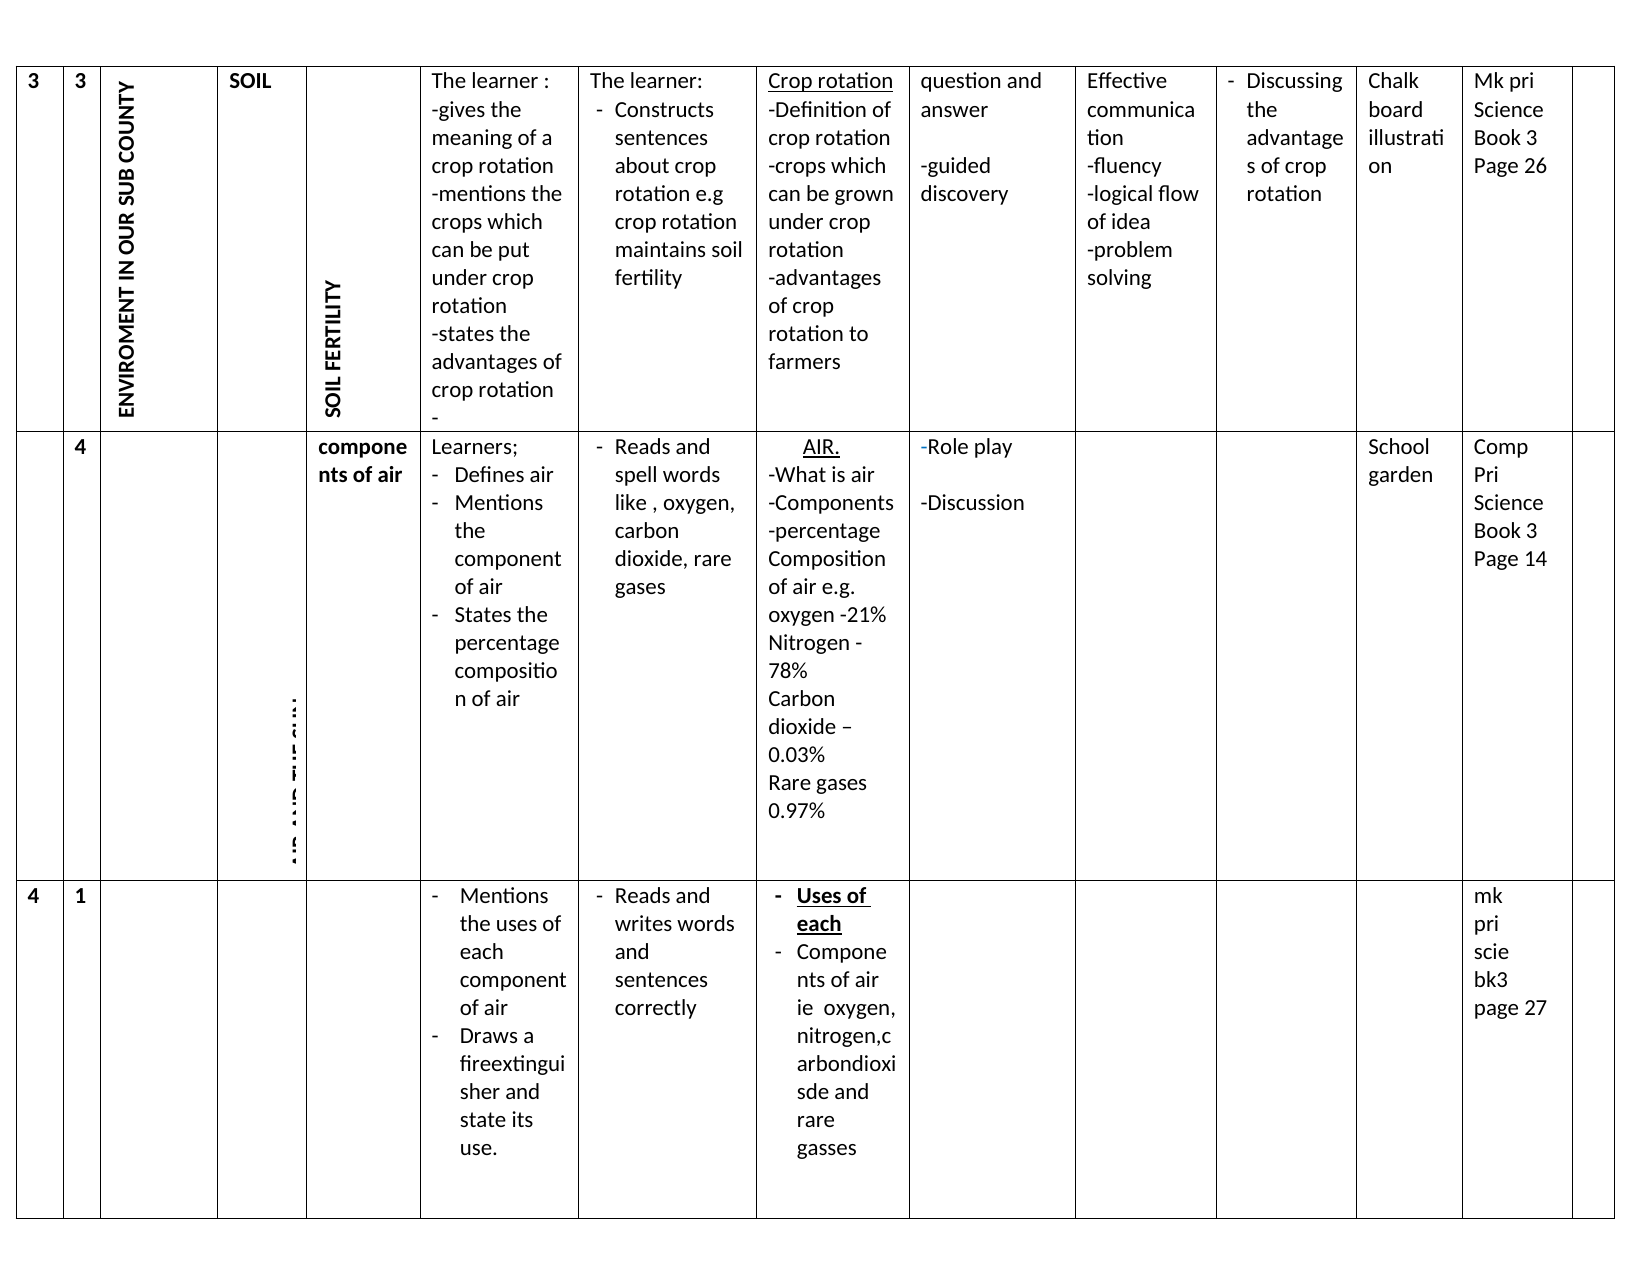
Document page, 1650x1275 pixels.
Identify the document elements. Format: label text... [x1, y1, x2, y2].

table_cell [1217, 881, 1356, 1218]
table_cell -Role play -Discussion [910, 432, 1075, 880]
table_cell Chalk board illustration [1357, 67, 1462, 431]
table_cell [757, 881, 909, 1218]
table_cell AIR AND THE SUN [218, 432, 306, 880]
table_cell Learners; Defines air Mentions the component of air States the percentage composition of air [421, 432, 578, 880]
table_cell Effective communication -fluency -logical flow of idea -problem solving [1076, 67, 1216, 431]
table_cell components of air [307, 432, 420, 880]
table_cell [1076, 881, 1216, 1218]
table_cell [1463, 881, 1572, 1218]
table_cell [910, 881, 1075, 1218]
table_cell Mk pri Science Book 3 Page 26 [1463, 67, 1572, 431]
table_cell [17, 432, 63, 880]
table_cell Comp Pri Science Book 3 Page 14 [1463, 432, 1572, 880]
table_cell question and answer -guided discovery [910, 67, 1075, 431]
table_cell SOIL FERTILITY [307, 67, 420, 431]
table_cell [101, 881, 217, 1218]
table_cell [1076, 432, 1216, 880]
table_cell School garden [1357, 432, 1462, 880]
table_cell Crop rotation -Definition of crop rotation -crops which can be grown under crop rotation -advantages of crop rotation to farmers [757, 67, 909, 431]
table_cell Reads and spell words like , oxygen, carbon dioxide, rare gases [579, 432, 756, 880]
table_cell 3 [17, 67, 63, 431]
table_cell [101, 432, 217, 880]
table_cell [1573, 881, 1614, 1218]
table_cell [1573, 432, 1614, 880]
table_cell 1 [64, 881, 100, 1218]
table_cell [1357, 881, 1462, 1218]
table_cell AIR. -What is air -Components -percentage Composition of air e.g. oxygen -21% Nitrogen -78% Carbon dioxide –0.03% Rare gases 0.97% [757, 432, 909, 880]
table_cell ENVIROMENT IN OUR SUB COUNTY [101, 67, 217, 431]
table_cell [307, 881, 420, 1218]
table_cell [1217, 432, 1356, 880]
table_cell [218, 881, 306, 1218]
table_cell SOIL [218, 67, 306, 431]
table_cell Discussing the advantages of crop rotation [1217, 67, 1356, 431]
table_cell 3 [64, 67, 100, 431]
table_cell The learner: Constructs sentences about crop rotation e.g crop rotation maintains soil fertility [579, 67, 756, 431]
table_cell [421, 881, 578, 1218]
table_cell 4 [64, 432, 100, 880]
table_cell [579, 881, 756, 1218]
table_cell The learner : -gives the meaning of a crop rotation -mentions the crops which can be put under crop rotation -states the advantages of crop rotation [421, 67, 578, 431]
table_cell 4 [17, 881, 63, 1218]
table_cell [1573, 67, 1614, 431]
